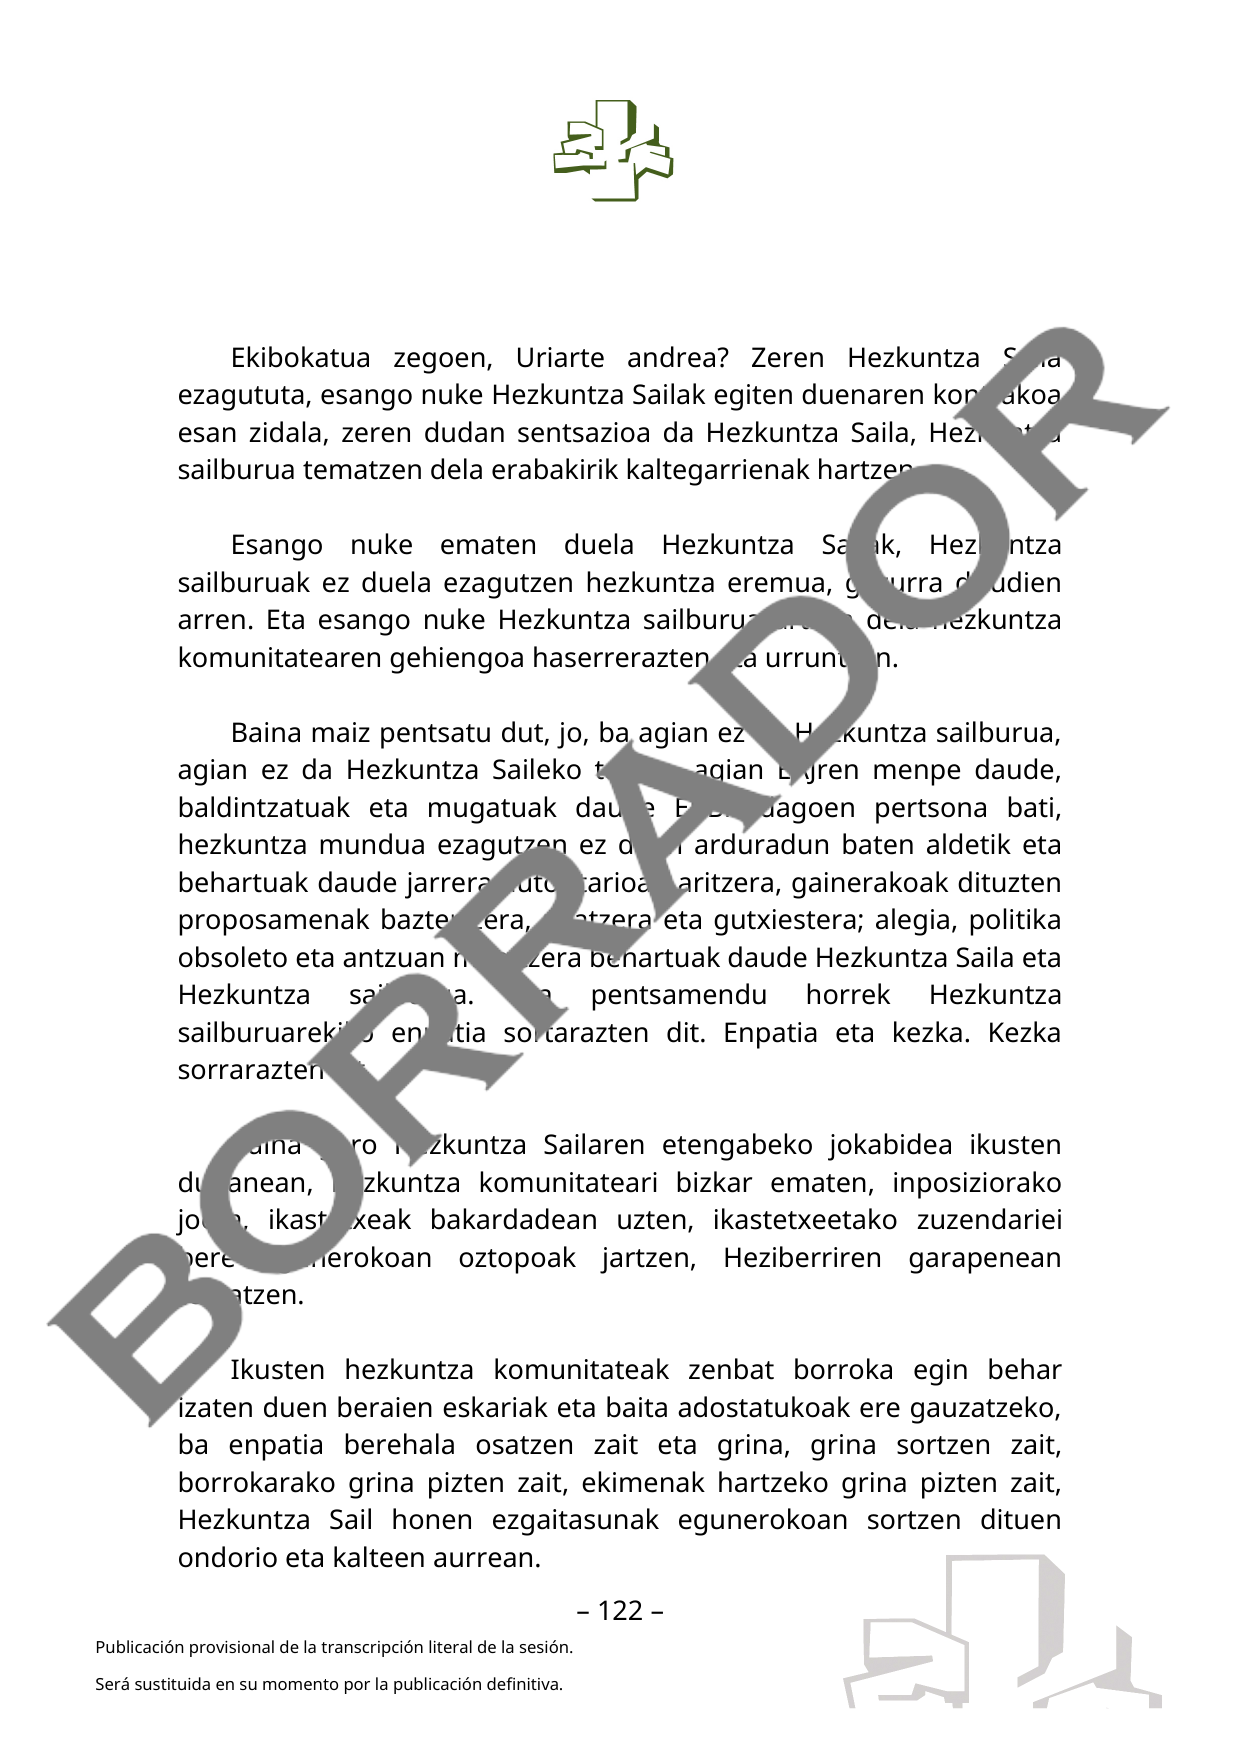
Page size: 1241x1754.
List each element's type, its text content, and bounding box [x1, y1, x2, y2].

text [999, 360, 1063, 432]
text Baina gero Hezkuntza Sailaren etengabeko jokabidea ikusten dudanean, hezkuntza komunitateari bizkar ematen, inposiziorako joera, ikastetxeak bakardadean uzten, ikastetxeetako zuzendariei bere egunerokoan oztopoak jartzen, Heziberriren garapenean tematzen. [177, 1125, 1063, 1312]
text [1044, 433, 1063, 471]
picture [524, 77, 702, 225]
text Ekibokatua zegoen, Uriarte andrea? Zeren Hezkuntza Saila ezagututa, esango nuke Hezkuntza Sailak egiten duenaren kontrakoa esan zidala, zeren dudan sentsazioa da Hezkuntza Saila, Hezkuntza sailburua tematzen dela erabakirik kaltegarrienak hartzen. [177, 337, 1031, 487]
text Ikusten hezkuntza komunitateak zenbat borroka egin behar izaten duen beraien eskariak eta baita adostatukoak ere gauzatzeko, ba enpatia berehala osatzen zait eta grina, grina sortzen zait, borrokarako grina pizten zait, ekimenak hartzeko grina pizten zait, Hezkuntza Sail honen ezgaitasunak egunerokoan sortzen dituen ondorio eta kalteen aurrean. [177, 1350, 1063, 1575]
text Baina maiz pentsatu dut, jo, ba agian ez da Hezkuntza sailburua, agian ez da Hezkuntza Saileko taldea, agian EAJren menpe daude, baldintzatuak eta mugatuak daude EBBn dagoen pertsona bati, hezkuntza mundua ezagutzen ez duen arduradun baten aldetik eta behartuak daude jarrera autoritarioan aritzera, gainerakoak dituzten proposamenak baztertzera, ukatzera eta gutxiestera; alegia, politika obsoleto eta antzuan mugitzera behartuak daude Hezkuntza Saila eta Hezkuntza sailburua. Eta pentsamendu horrek Hezkuntza sailburuarekiko enpatia sortarazten dit. Enpatia eta kezka. Kezka sorrarazten dit. [177, 712, 1063, 1087]
picture [797, 1491, 1169, 1710]
text Esango nuke ematen duela Hezkuntza Sailak, Hezkuntza sailburuak ez duela ezagutzen hezkuntza eremua, gezurra dirudien arren. Eta esango nuke Hezkuntza sailburua artista dela hezkuntza komunitatearen gehiengoa haserrerazten eta urruntzen. [177, 525, 1063, 675]
